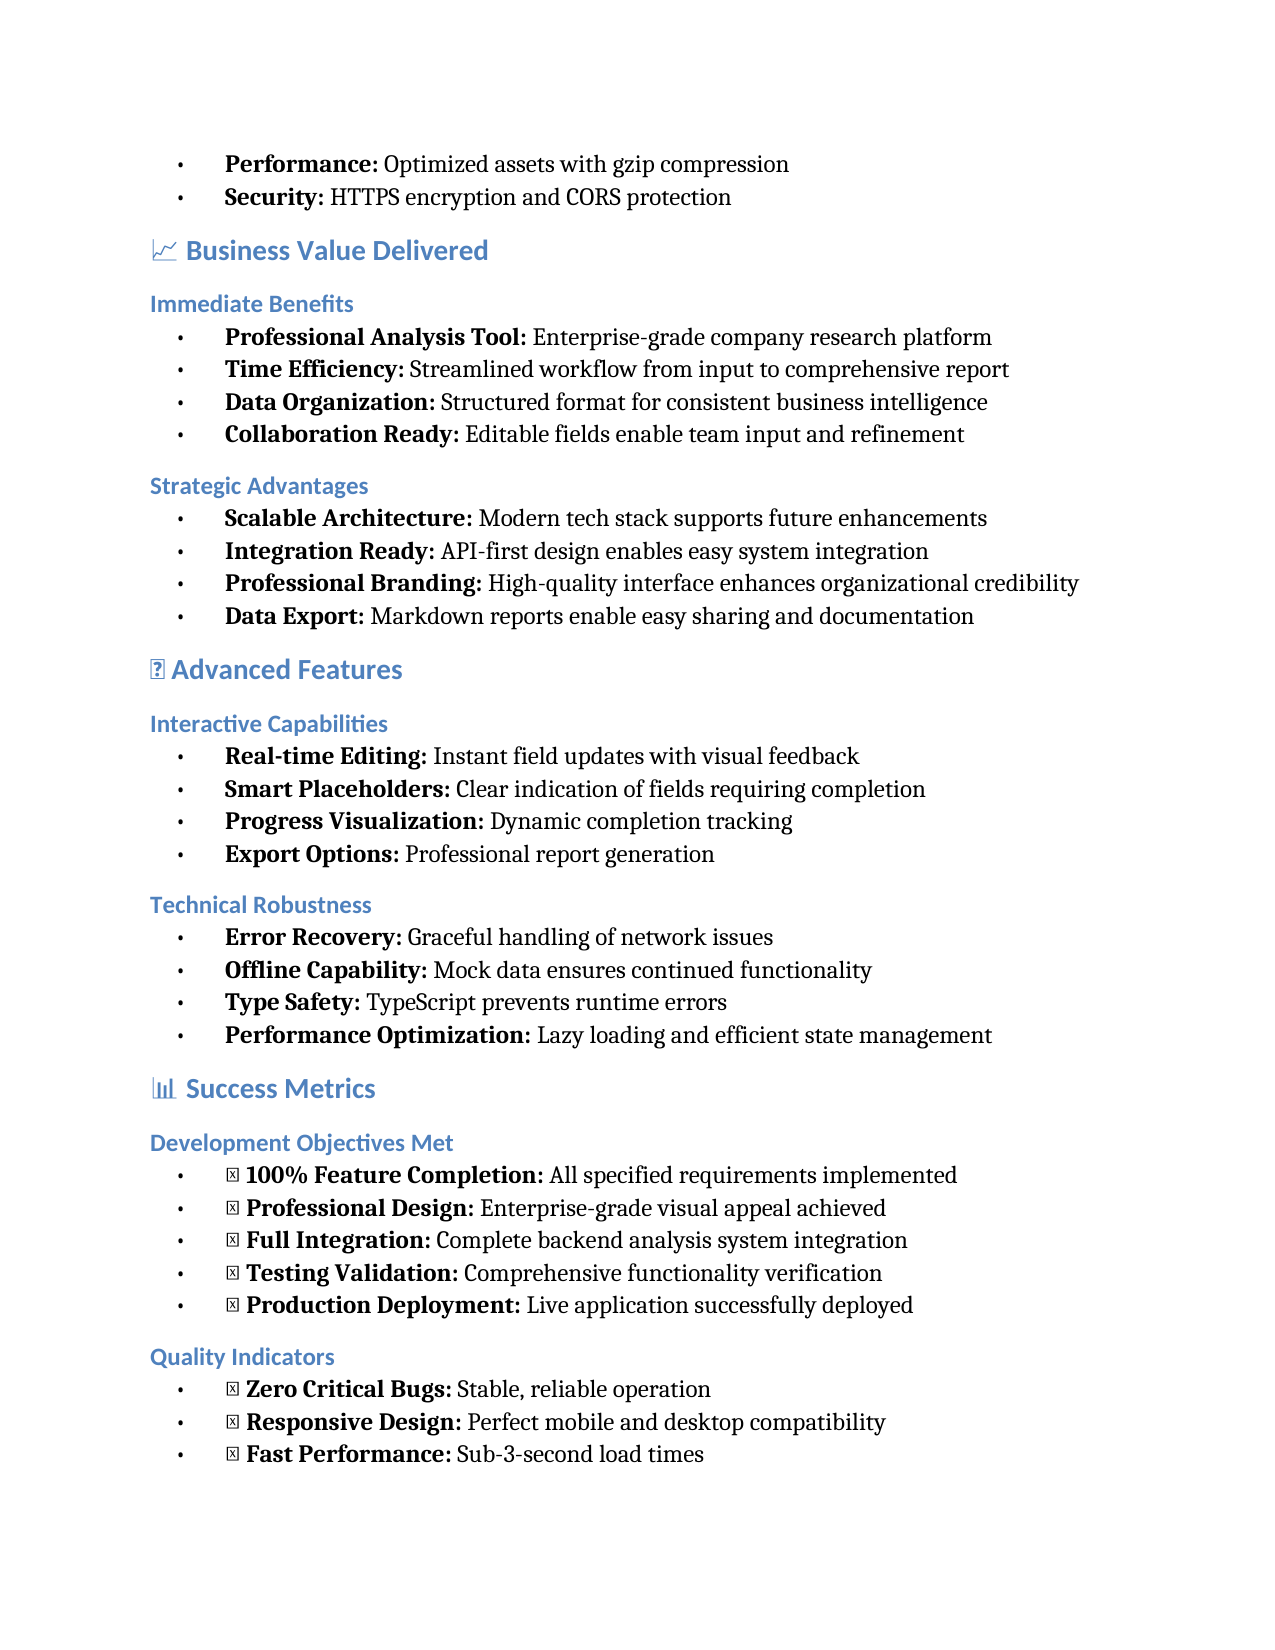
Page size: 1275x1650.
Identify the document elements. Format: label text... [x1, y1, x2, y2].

subtitle Technical Robustness [150, 889, 1125, 919]
subtitle Quality Indicators [150, 1341, 1125, 1371]
list ✅ Responsive Design: Perfect mobile and desktop compatibility [175, 1407, 1125, 1436]
list Real-time Editing: Instant field updates with visual feedback [175, 742, 1125, 771]
list ✅ Fast Performance: Sub-3-second load times [175, 1440, 1125, 1469]
list Time Efficiency: Streamlined workflow from input to comprehensive report [175, 355, 1125, 384]
list Performance: Optimized assets with gzip compression [175, 150, 1125, 179]
list ✅ Production Deployment: Live application successfully deployed [175, 1291, 1125, 1320]
list ✅ 100% Feature Completion: All specified requirements implemented [175, 1161, 1125, 1190]
list ✅ Professional Design: Enterprise-grade visual appeal achieved [175, 1194, 1125, 1222]
list Professional Analysis Tool: Enterprise-grade company research platform [175, 323, 1125, 352]
list ✅ Full Integration: Complete backend analysis system integration [175, 1226, 1125, 1255]
list Data Organization: Structured format for consistent business intelligence [175, 388, 1125, 417]
subtitle 📈 Business Value Delivered [150, 232, 1125, 268]
list ✅ Zero Critical Bugs: Stable, reliable operation [175, 1375, 1125, 1404]
list Smart Placeholders: Clear indication of fields requiring completion [175, 774, 1125, 803]
list Export Options: Professional report generation [175, 839, 1125, 868]
subtitle Immediate Benefits [150, 288, 1125, 319]
subtitle 📊 Success Metrics [150, 1070, 1125, 1106]
list Progress Visualization: Dynamic completion tracking [175, 807, 1125, 836]
list Security: HTTPS encryption and CORS protection [175, 182, 1125, 211]
subtitle Interactive Capabilities [150, 708, 1125, 738]
list ✅ Testing Validation: Comprehensive functionality verification [175, 1259, 1125, 1287]
list Offline Capability: Mock data ensures continued functionality [175, 956, 1125, 984]
list Data Export: Markdown reports enable easy sharing and documentation [175, 602, 1125, 630]
list Type Safety: TypeScript prevents runtime errors [175, 988, 1125, 1017]
list Error Recovery: Graceful handling of network issues [175, 923, 1125, 952]
subtitle 🔧 Advanced Features [150, 651, 1125, 687]
subtitle Strategic Advantages [150, 470, 1125, 500]
list Collaboration Ready: Editable fields enable team input and refinement [175, 420, 1125, 449]
list Scalable Architecture: Modern tech stack supports future enhancements [175, 504, 1125, 533]
list Professional Branding: High-quality interface enhances organizational credibility [175, 569, 1125, 598]
list Integration Ready: API-first design enables easy system integration [175, 537, 1125, 565]
subtitle Development Objectives Met [150, 1127, 1125, 1157]
list Performance Optimization: Lazy loading and efficient state management [175, 1021, 1125, 1049]
